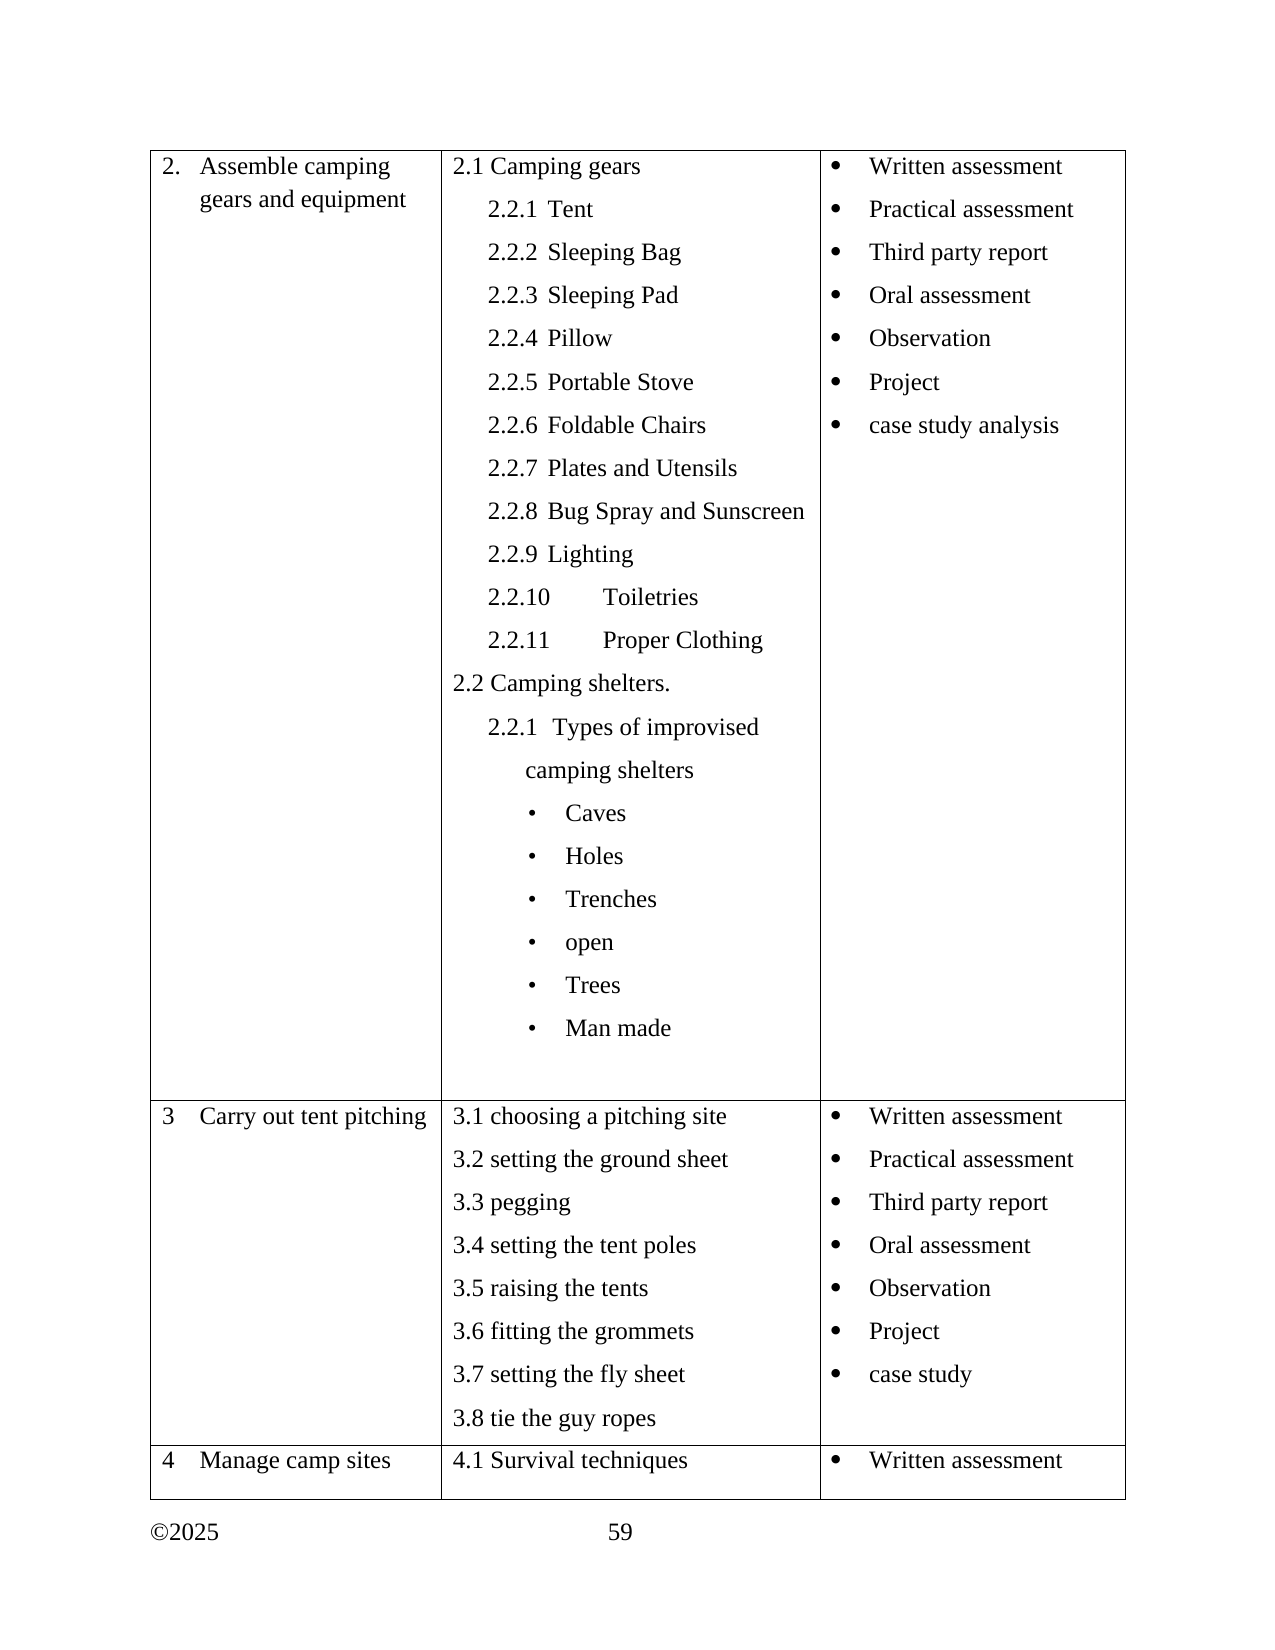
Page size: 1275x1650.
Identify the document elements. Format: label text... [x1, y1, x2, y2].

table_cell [821, 151, 1125, 1100]
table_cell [442, 1446, 820, 1499]
table_cell choosing a pitching site setting the ground sheet pegging setting the tent poles raising the tents fitting the grommets setting the fly sheet tie the guy ropes [442, 1101, 820, 1444]
table_cell Assemble camping gears and equipment [151, 151, 441, 1100]
table_cell Written assessment Practical assessment Third party report Oral assessment Observation Project case study [821, 1101, 1125, 1444]
table_cell Carry out tent pitching [151, 1101, 441, 1444]
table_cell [821, 1446, 1125, 1499]
table_cell Camping gears Tent Sleeping Bag Sleeping Pad Pillow Portable Stove Foldable Chairs Plates and Utensils Bug Spray and Sunscreen Lighting Toiletries Proper Clothing Camping shelters. Types of improvised camping shelters Caves Holes Trenches open Trees Man made [442, 151, 820, 1100]
table_cell Manage camp sites [151, 1446, 441, 1499]
